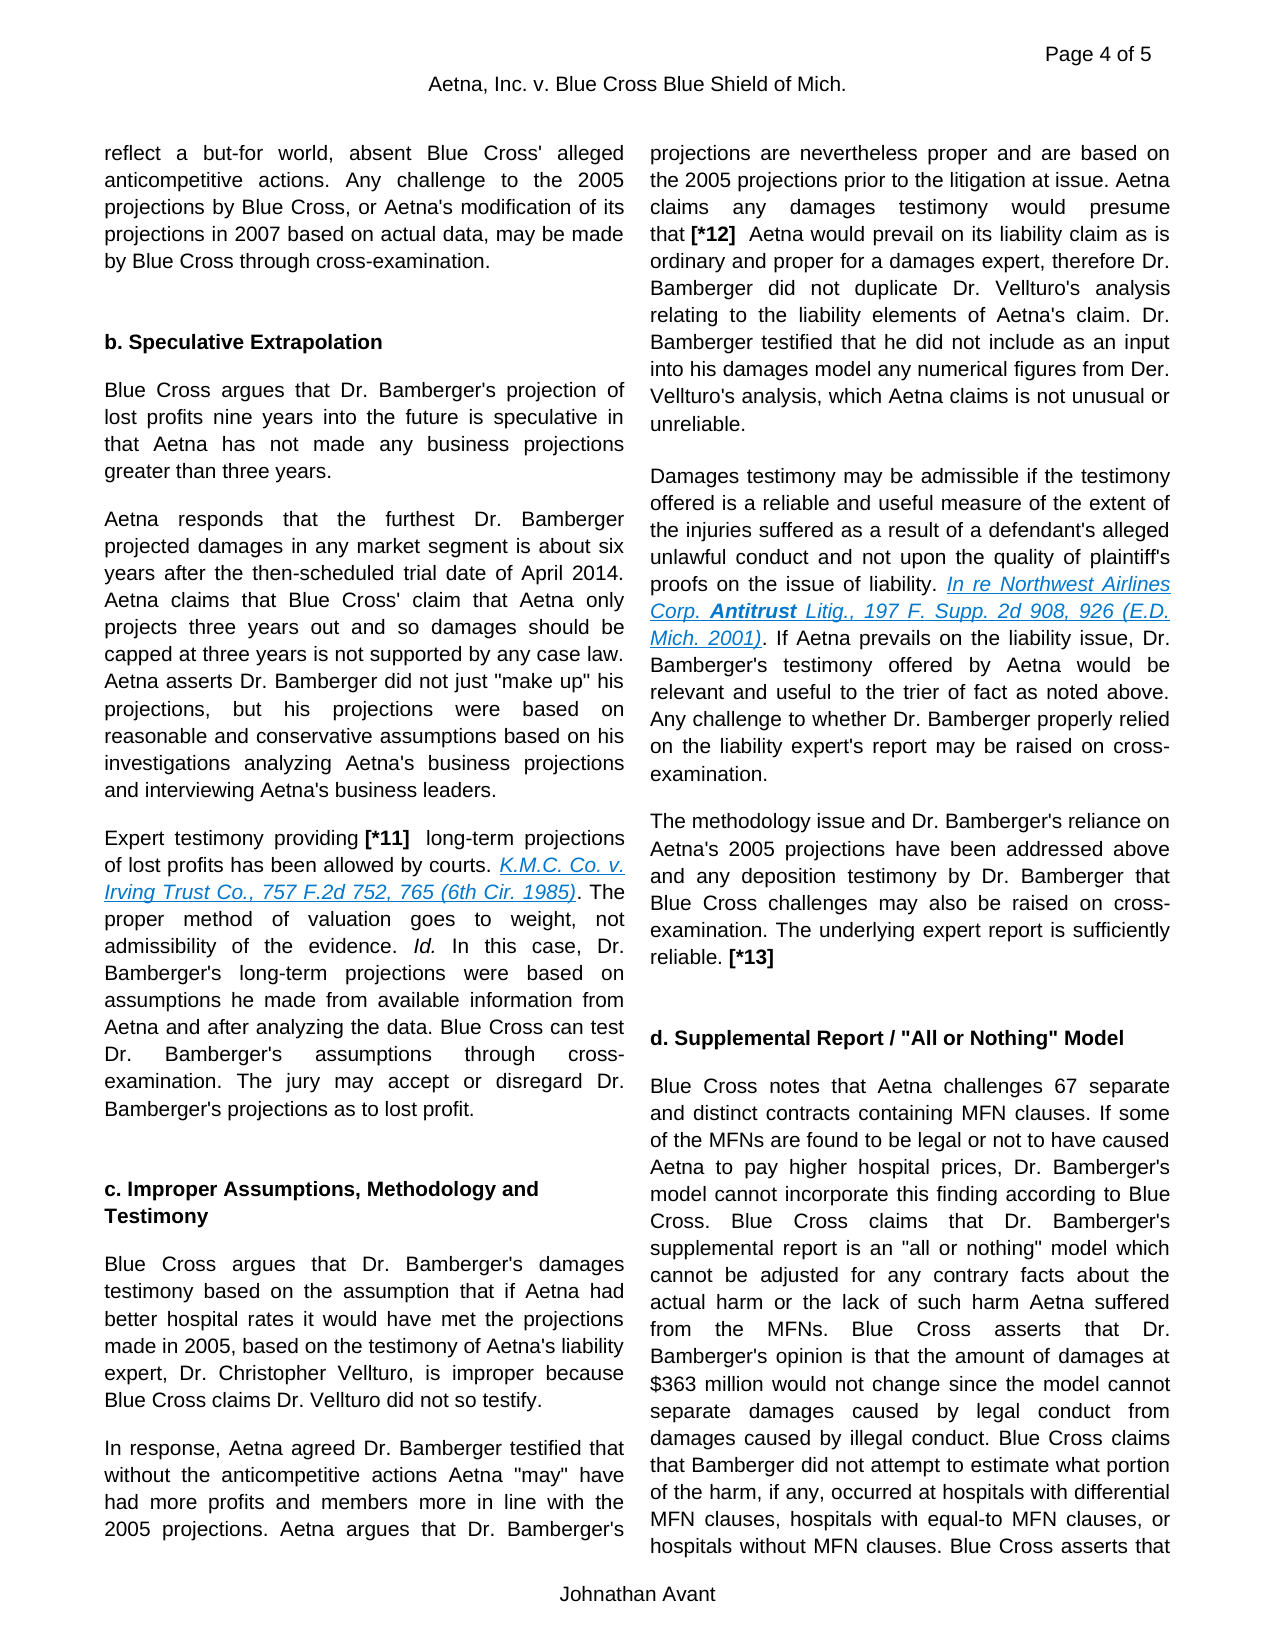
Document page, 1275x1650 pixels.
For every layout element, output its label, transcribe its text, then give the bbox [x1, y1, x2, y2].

text d. Supplemental Report / "All or Nothing" Model [650, 994, 1171, 1049]
text Damages testimony may be admissible if the testimony offered is a reliable and useful measure of the extent of the injuries suffered as a result of a defendant's alleged unlawful conduct and not upon the quality of plaintiff's proofs on the issue of liability. In re Northwest Airlines Corp. Antitrust Litig., 197 F. Supp. 2d 908, 926 (E.D. Mich. 2001). If Aetna prevails on the liability issue, Dr. Bamberger's testimony offered by Aetna would be relevant and useful to the trier of fact as noted above. Any challenge to whether Dr. Bamberger properly relied on the liability expert's report may be raised on cross-examination. [650, 460, 1171, 785]
text In response, Aetna agreed Dr. Bamberger testified that without the anticompetitive actions Aetna "may" have had more profits and members more in line with the 2005 projections. Aetna argues that Dr. Bamberger's projections are nevertheless proper and are based on the 2005 projections prior to the litigation at issue. Aetna claims any damages testimony would presume that [*12] Aetna would prevail on its liability claim as is ordinary and proper for a damages expert, therefore Dr. Bamberger did not duplicate Dr. Vellturo's analysis relating to the liability elements of Aetna's claim. Dr. Bamberger testified that he did not include as an input into his damages model any numerical figures from Der. Vellturo's analysis, which Aetna claims is not unusual or unreliable. [650, 137, 1171, 435]
text Expert testimony providing [*11] long-term projections of lost profits has been allowed by courts. K.M.C. Co. v. Irving Trust Co., 757 F.2d 752, 765 (6th Cir. 1985). The proper method of valuation goes to weight, not admissibility of the evidence. Id. In this case, Dr. Bamberger's long-term projections were based on assumptions he made from available information from Aetna and after analyzing the data. Blue Cross can test Dr. Bamberger's assumptions through cross-examination. The jury may accept or disregard Dr. Bamberger's projections as to lost profit. [104, 822, 625, 1120]
text Blue Cross argues that Dr. Bamberger's projection of lost profits nine years into the future is speculative in that Aetna has not made any business projections greater than three years. [104, 374, 625, 483]
text In response, Aetna agreed Dr. Bamberger testified that without the anticompetitive actions Aetna "may" have had more profits and members more in line with the 2005 projections. Aetna argues that Dr. Bamberger's projections are nevertheless proper and are based on the 2005 projections prior to the litigation at issue. Aetna claims any damages testimony would presume that [*12] Aetna would prevail on its liability claim as is ordinary and proper for a damages expert, therefore Dr. Bamberger did not duplicate Dr. Vellturo's analysis relating to the liability elements of Aetna's claim. Dr. Bamberger testified that he did not include as an input into his damages model any numerical figures from Der. Vellturo's analysis, which Aetna claims is not unusual or unreliable. [104, 1432, 625, 1541]
text The methodology issue and Dr. Bamberger's reliance on Aetna's 2005 projections have been addressed above and any deposition testimony by Dr. Bamberger that Blue Cross challenges may also be raised on cross-examination. The underlying expert report is sufficiently reliable. [*13] [650, 806, 1171, 969]
text Aetna responds that the furthest Dr. Bamberger projected damages in any market segment is about six years after the then-scheduled trial date of April 2014. Aetna claims that Blue Cross' claim that Aetna only projects three years out and so damages should be capped at three years is not supported by any case law. Aetna asserts Dr. Bamberger did not just "make up" his projections, but his projections were based on reasonable and conservative assumptions based on his investigations analyzing Aetna's business projections and interviewing Aetna's business leaders. [104, 504, 625, 802]
text b. Speculative Extrapolation [104, 298, 625, 354]
text Blue Cross argues that Dr. Bamberger's damages testimony based on the assumption that if Aetna had better hospital rates it would have met the projections made in 2005, based on the testimony of Aetna's liability expert, Dr. Christopher Vellturo, is improper because Blue Cross claims Dr. Vellturo did not so testify. [104, 1249, 625, 1412]
text c. Improper Assumptions, Methodology and Testimony [104, 1145, 625, 1228]
